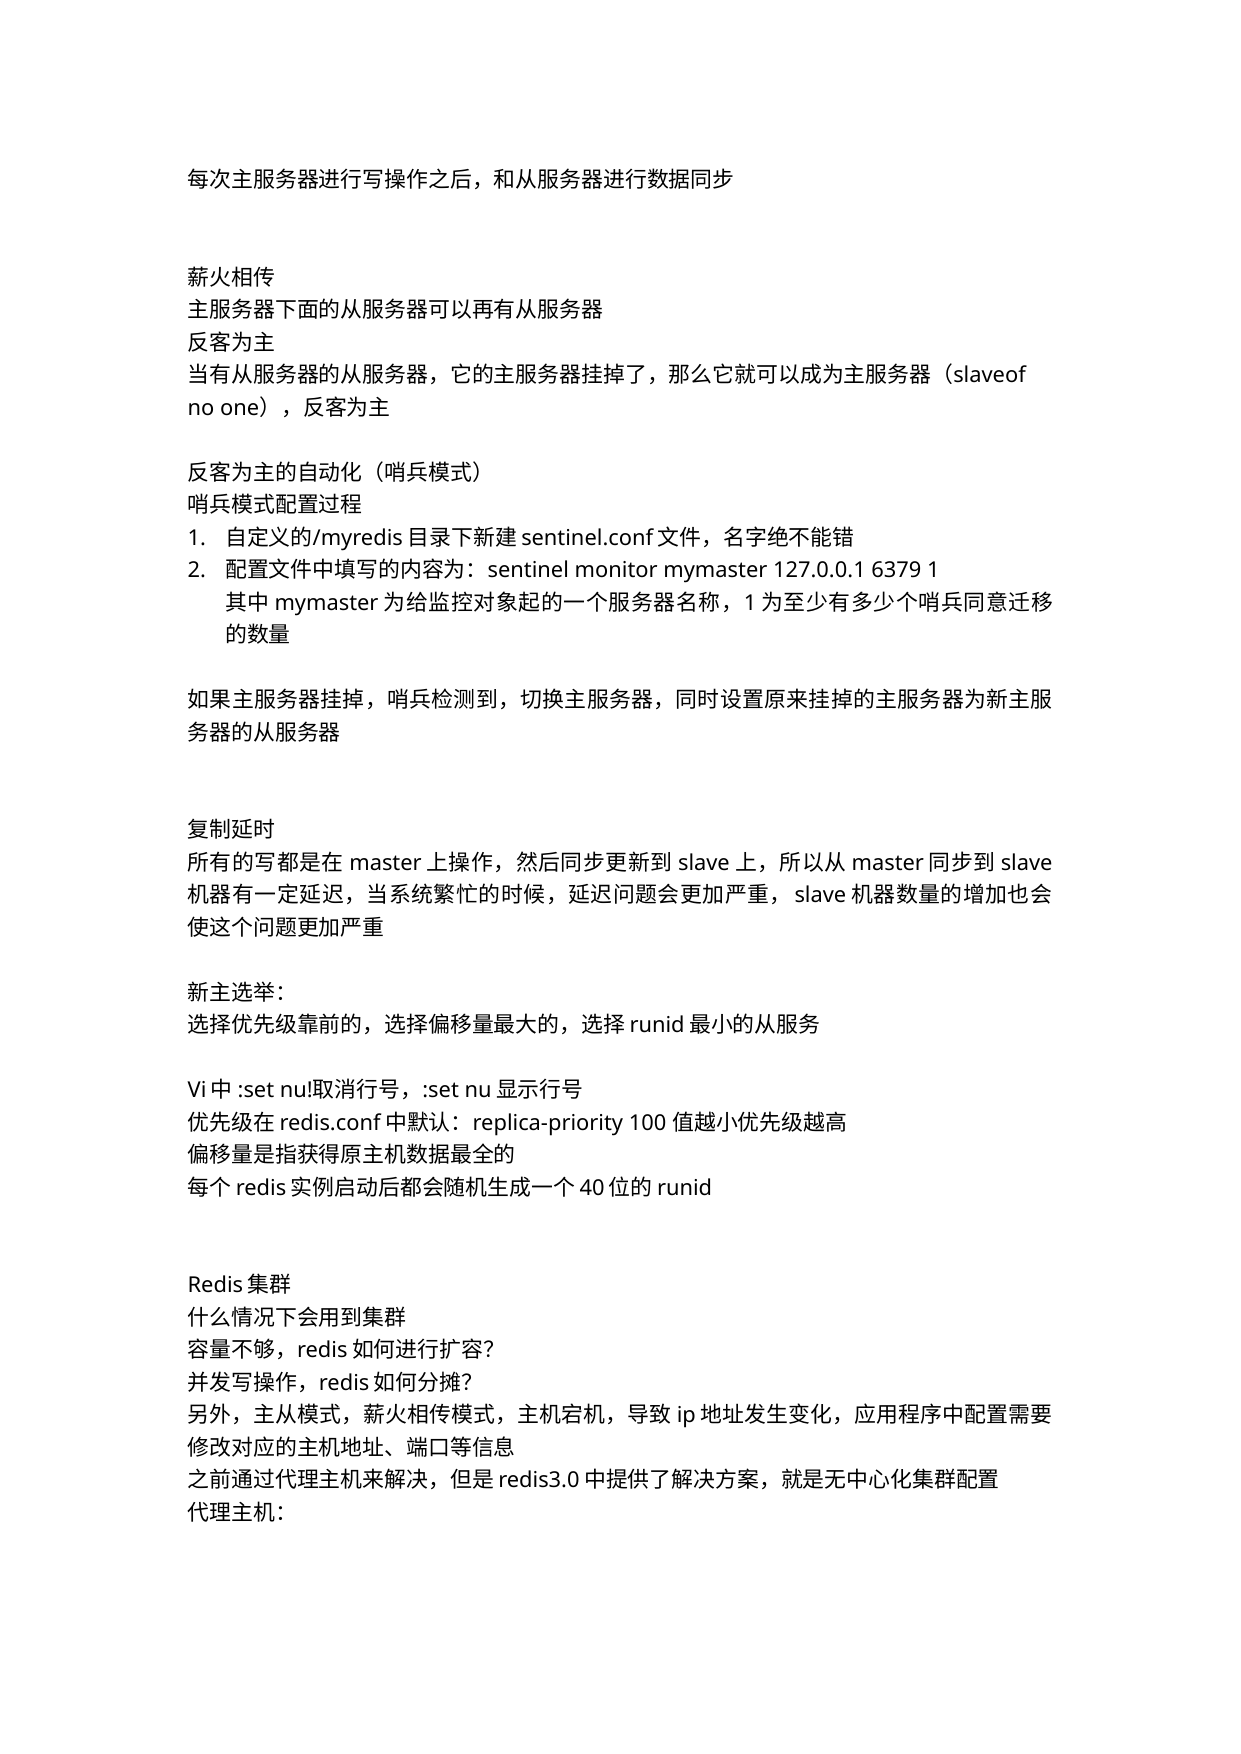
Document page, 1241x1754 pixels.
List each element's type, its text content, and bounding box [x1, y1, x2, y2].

text 另外，主从模式，薪火相传模式，主机宕机，导致ip地址发生变化，应用程序中配置需要修改对应的主机地址、端口等信息 [187, 1397, 1053, 1462]
text 优先级在redis.conf中默认：replica-priority 100 值越小优先级越高 [187, 1104, 1053, 1137]
text Redis集群 [187, 1267, 1053, 1299]
list 配置文件中填写的内容为：sentinel monitor mymaster 127.0.0.1 6379 1 [187, 552, 1053, 584]
text 选择优先级靠前的，选择偏移量最大的，选择runid最小的从服务 [187, 1007, 1053, 1039]
text 新主选举： [187, 974, 1053, 1007]
text 反客为主 [187, 324, 1053, 357]
text 每次主服务器进行写操作之后，和从服务器进行数据同步 [187, 162, 1053, 194]
text 每个redis实例启动后都会随机生成一个40位的runid [187, 1169, 1053, 1202]
text 什么情况下会用到集群 [187, 1299, 1053, 1332]
text 代理主机： [187, 1494, 1053, 1527]
text 并发写操作，redis如何分摊？ [187, 1364, 1053, 1397]
text 当有从服务器的从服务器，它的主服务器挂掉了，那么它就可以成为主服务器（slaveof [187, 357, 1053, 389]
text 之前通过代理主机来解决，但是redis3.0中提供了解决方案，就是无中心化集群配置 [187, 1462, 1053, 1494]
text 薪火相传 [187, 259, 1053, 292]
list 其中mymaster为给监控对象起的一个服务器名称，1为至少有多少个哨兵同意迁移的数量 [225, 584, 1053, 649]
text 哨兵模式配置过程 [187, 487, 1053, 519]
text 偏移量是指获得原主机数据最全的 [187, 1137, 1053, 1169]
list 自定义的/myredis目录下新建sentinel.conf文件，名字绝不能错 [187, 519, 1053, 552]
text 主服务器下面的从服务器可以再有从服务器 [187, 292, 1053, 324]
text no one），反客为主 [187, 389, 1053, 422]
text 复制延时 [187, 812, 1053, 844]
text Vi中 :set nu!取消行号，:set nu显示行号 [187, 1072, 1053, 1104]
text 容量不够，redis如何进行扩容？ [187, 1332, 1053, 1364]
text 如果主服务器挂掉，哨兵检测到，切换主服务器，同时设置原来挂掉的主服务器为新主服务器的从服务器 [187, 682, 1053, 747]
text 所有的写都是在master上操作，然后同步更新到slave上，所以从master同步到slave机器有一定延迟，当系统繁忙的时候，延迟问题会更加严重，slave机器数量的增加也会使这个问题更加严重 [187, 844, 1053, 942]
text 反客为主的自动化（哨兵模式） [187, 454, 1053, 487]
